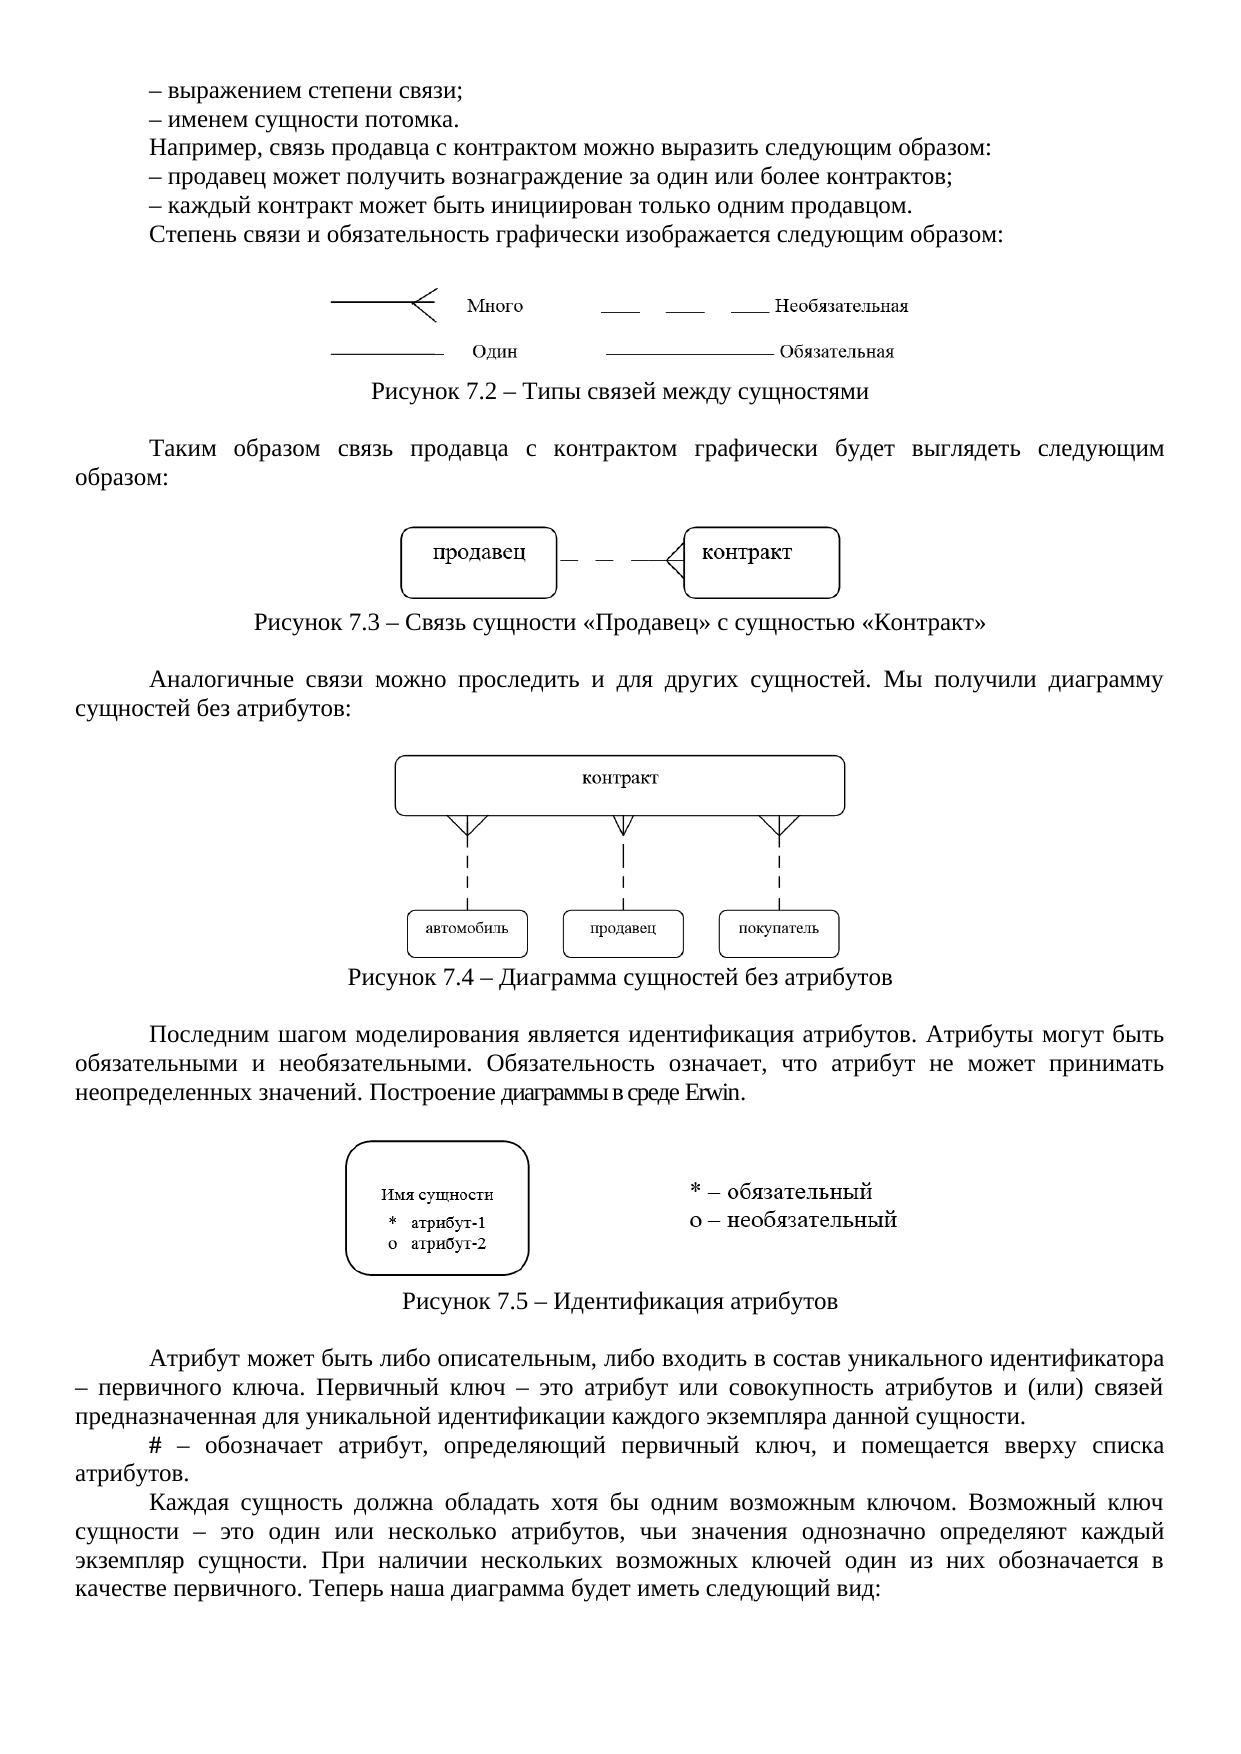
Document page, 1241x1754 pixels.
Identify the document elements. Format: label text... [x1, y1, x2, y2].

text Например, связь продавца с контрактом можно выразить следующим образом: [75, 132, 1165, 161]
text Аналогичные связи можно проследить и для других сущностей. Мы получили диаграмму сущностей без атрибутов: [75, 664, 1165, 722]
text – выражением степени связи; [75, 75, 1165, 104]
text – продавец может получить вознаграждение за один или более контрактов; [75, 161, 1165, 190]
text Рисунок 7.5 – Идентификация атрибутов [75, 1286, 1165, 1315]
text Каждая сущность должна обладать хотя бы одним возможным ключом. Возможный ключ сущности – это один или несколько атрибутов, чьи значения однозначно определяют каждый экземпляр сущности. При наличии нескольких возможных ключей один из них обозначается в качестве первичного. Теперь наша диаграмма будет иметь следующий вид: [75, 1487, 1165, 1602]
text Рисунок 7.2 – Типы связей между сущностями [75, 376, 1165, 404]
picture [340, 1134, 901, 1286]
text # – обозначает атрибут, определяющий первичный ключ, и помещается вверху списка атрибутов. [75, 1430, 1165, 1487]
picture [395, 519, 845, 607]
picture [325, 276, 915, 376]
text Рисунок 7.4 – Диаграмма сущностей без атрибутов [75, 962, 1165, 991]
text Последним шагом моделирования является идентификация атрибутов. Атрибуты могут быть обязательными и необязательными. Обязательность означает, что атрибут не может принимать неопределенных значений. Построение диаграммы в среде Erwin. [75, 1019, 1165, 1106]
text Рисунок 7.3 – Связь сущности «Продавец» с сущностью «Контракт» [75, 607, 1165, 636]
text Степень связи и обязательность графически изображается следующим образом: [75, 219, 1165, 247]
text Таким образом связь продавца с контрактом графически будет выглядеть следующим образом: [75, 433, 1165, 491]
picture [392, 750, 848, 962]
text – каждый контракт может быть инициирован только одним продавцом. [75, 190, 1165, 219]
text – именем сущности потомка. [75, 104, 1165, 132]
subtitle Атрибут может быть либо описательным, либо входить в состав уникального идентификатора – первичного ключа. Первичный ключ – это атрибут или совокупность атрибутов и (или) связей предназначенная для уникальной идентификации каждого экземпляра данной сущности. [75, 1343, 1165, 1430]
